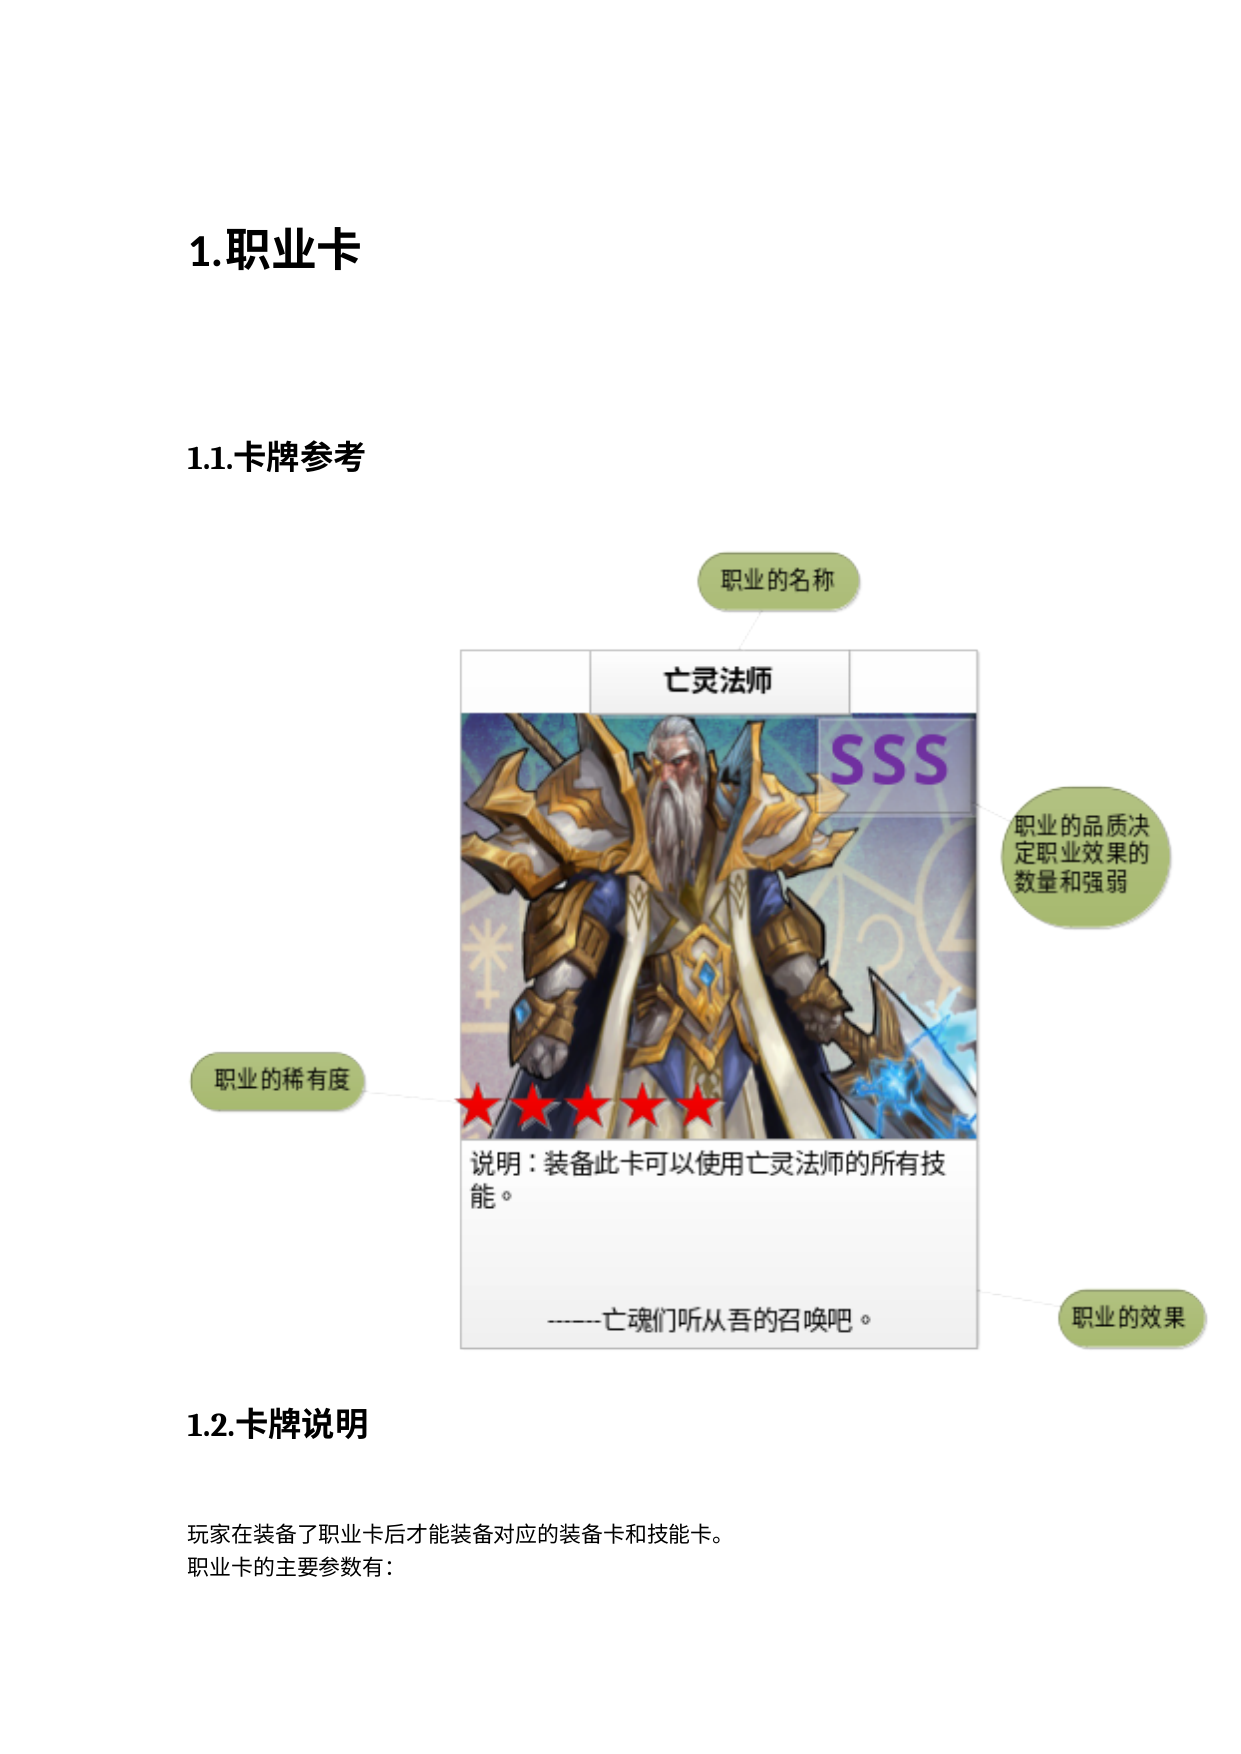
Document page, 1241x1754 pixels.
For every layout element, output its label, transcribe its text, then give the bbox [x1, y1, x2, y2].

subtitle 职业卡 [187, 197, 1053, 295]
subtitle 1.2.卡牌说明 [187, 1389, 1053, 1454]
text 玩家在装备了职业卡后才能装备对应的装备卡和技能卡。 [187, 1517, 1053, 1549]
text 职业卡的主要参数有： [187, 1549, 1053, 1582]
subtitle 1.1.卡牌参考 [187, 423, 1053, 488]
